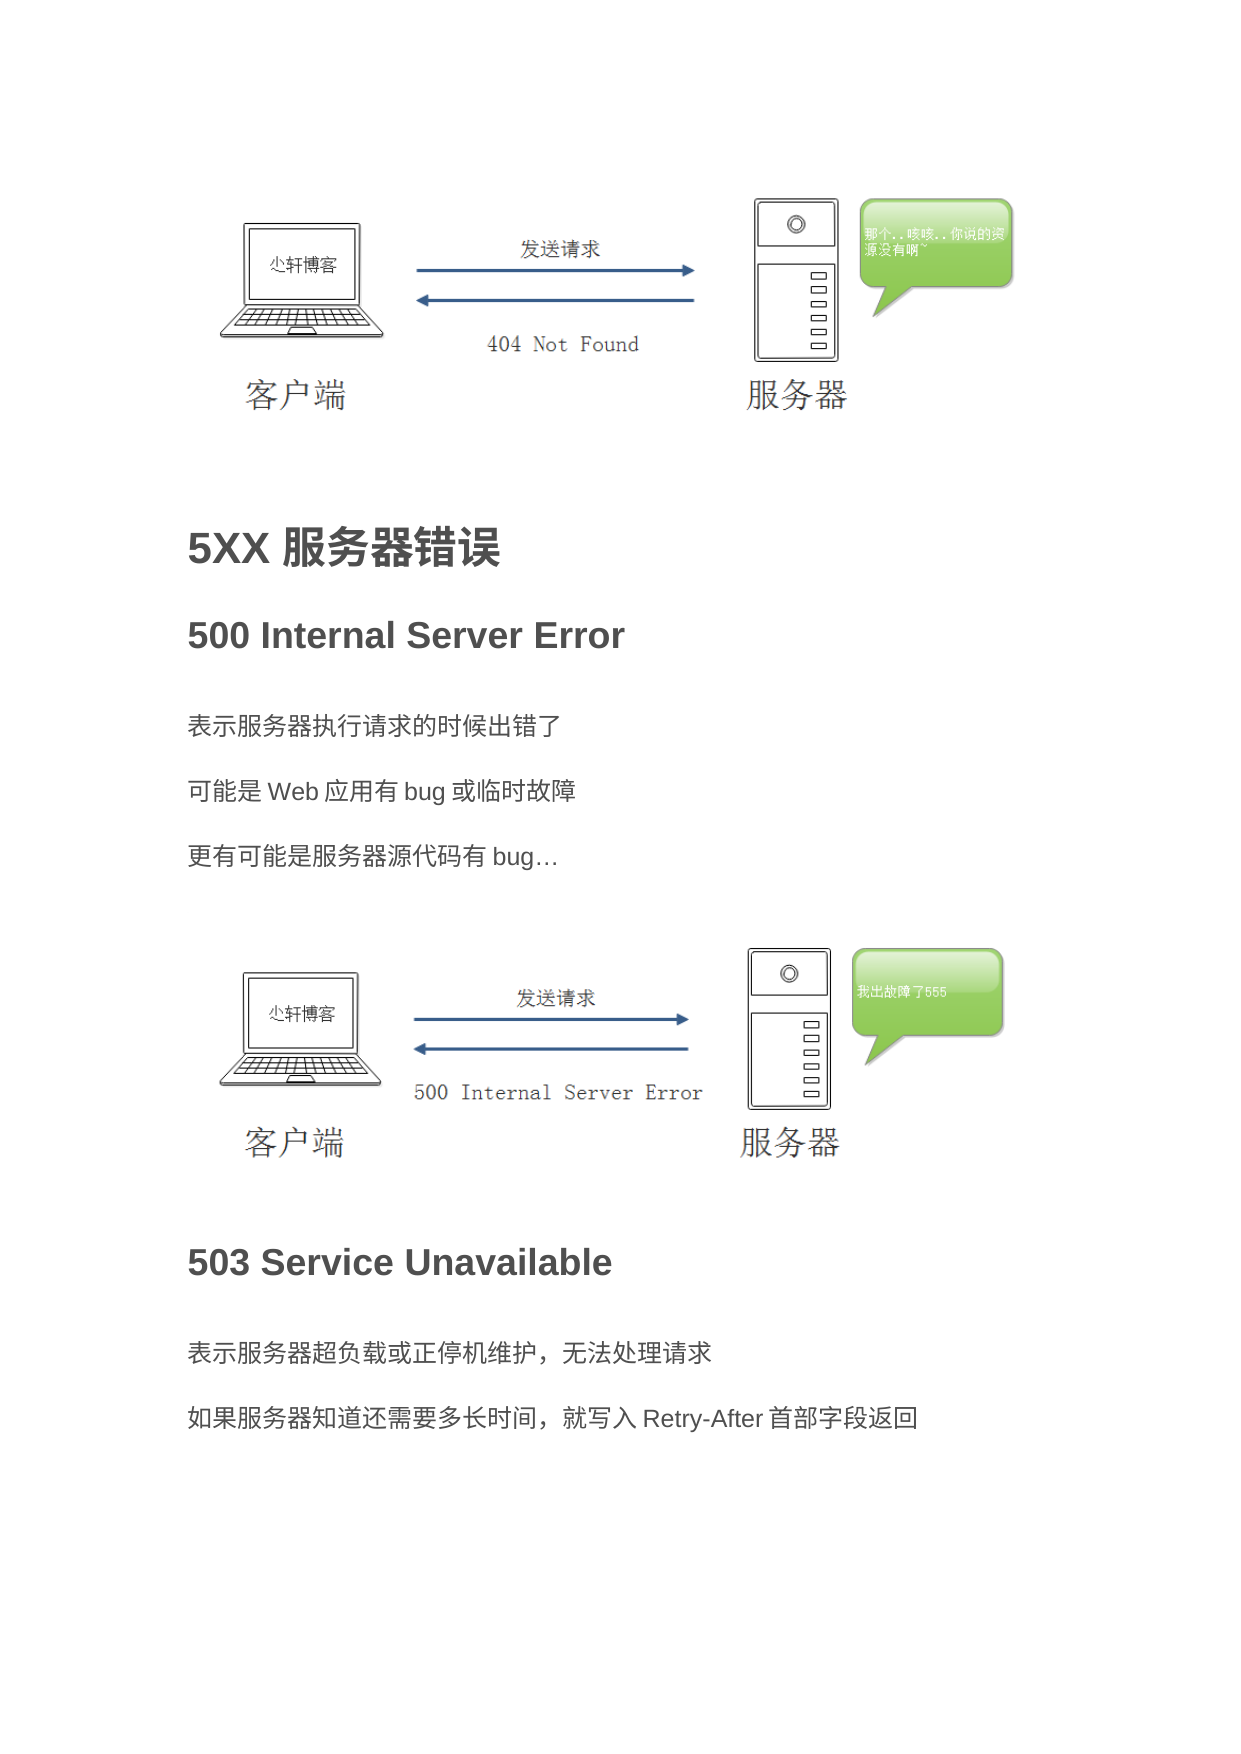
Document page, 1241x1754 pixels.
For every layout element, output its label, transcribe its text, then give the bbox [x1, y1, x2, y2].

text 503 Service Unavailable [187, 1229, 1053, 1294]
text 表示服务器超负载或正停机维护，无法处理请求 如果服务器知道还需要多长时间，就写入Retry-After首部字段返回 [187, 1319, 1053, 1449]
picture [187, 162, 1055, 455]
text 5XX 服务器错误 [187, 512, 1053, 577]
text 500 Internal Server Error [187, 602, 1053, 667]
text 表示服务器执行请求的时候出错了 可能是Web应用有bug或临时故障 更有可能是服务器源代码有bug… [187, 692, 1053, 887]
picture [187, 912, 1045, 1202]
